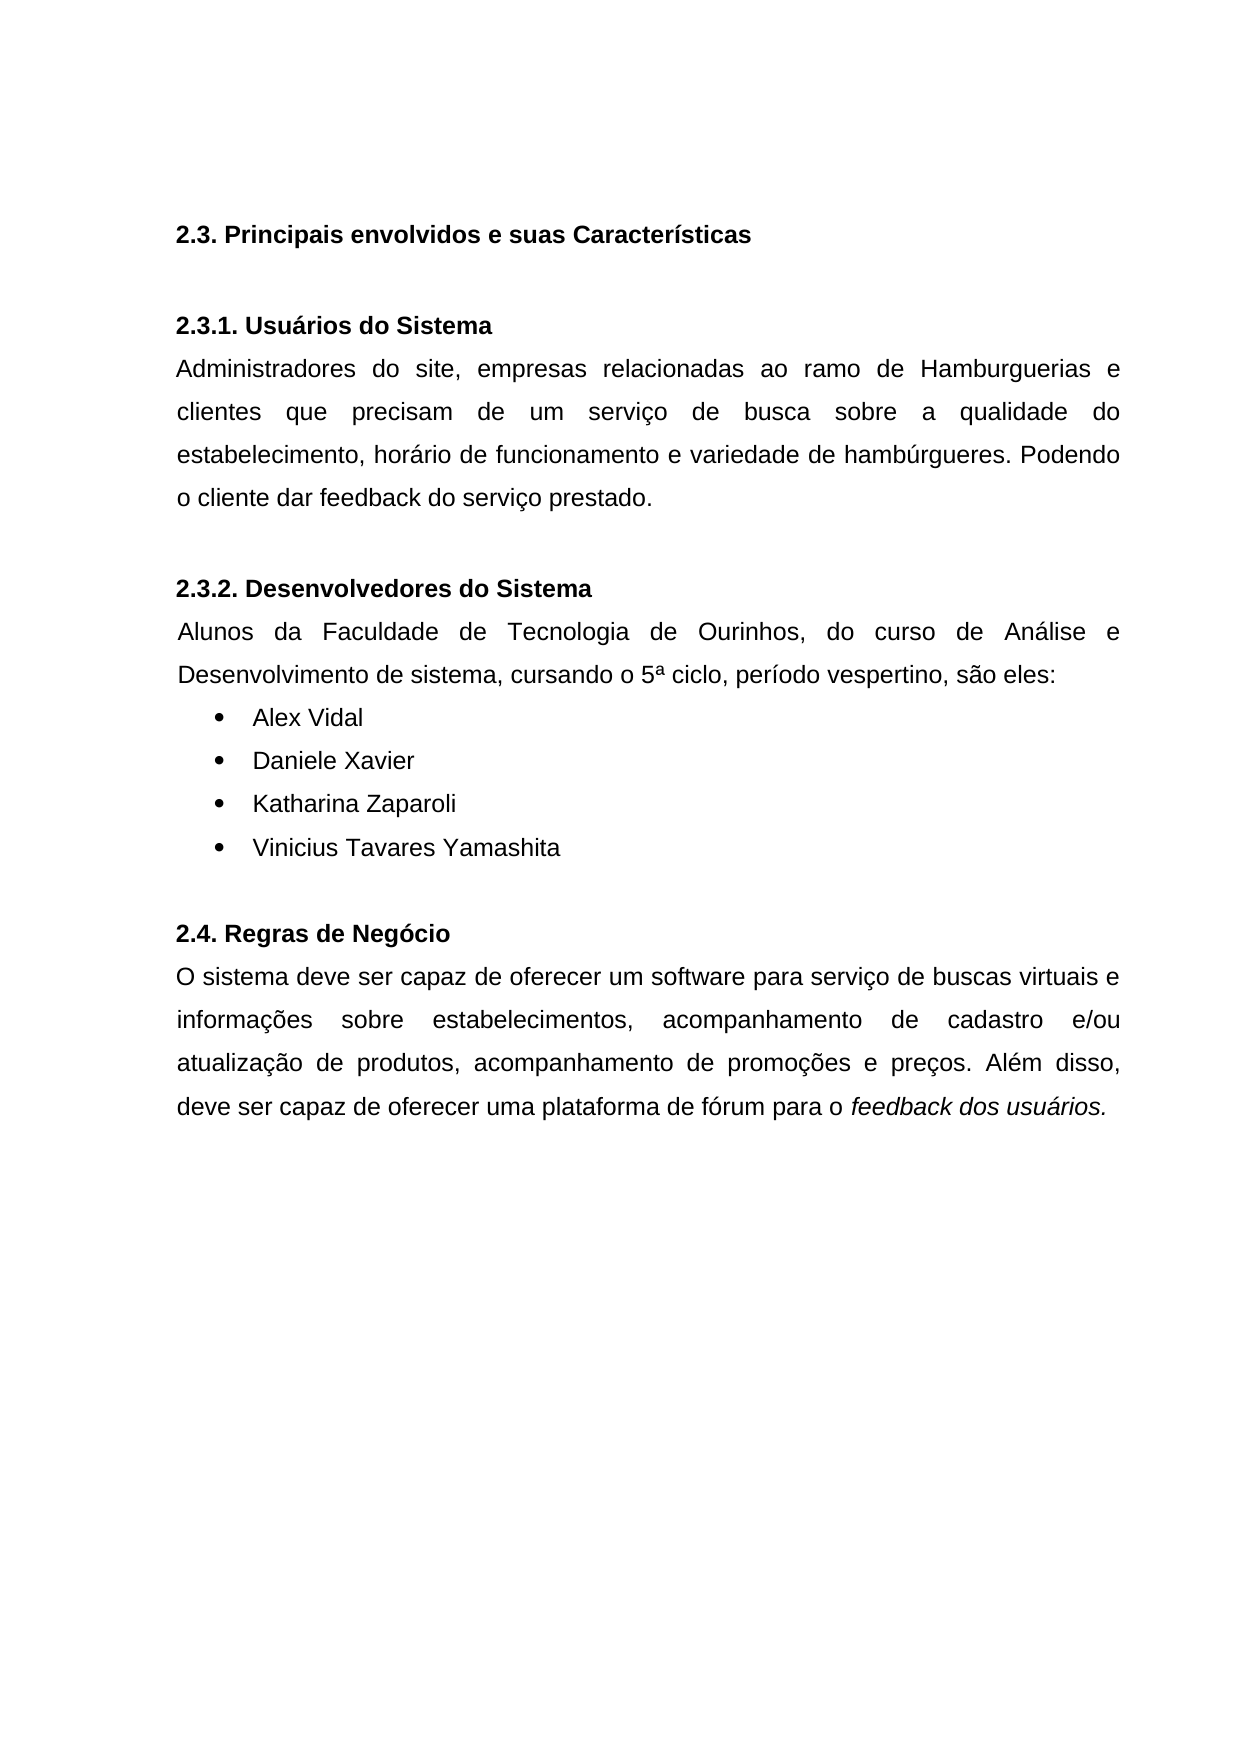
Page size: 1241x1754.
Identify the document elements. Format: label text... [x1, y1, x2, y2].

text O sistema deve ser capaz de oferecer um software para serviço de buscas virtuais e informações sobre estabelecimentos, acompanhamento de cadastro e/ou atualização de produtos, acompanhamento de promoções e preços. Além disso, deve ser capaz de oferecer uma plataforma de fórum para o feedback dos usuários. [176, 962, 1122, 1120]
list Alex Vidal [215, 703, 1122, 732]
list Daniele Xavier [215, 746, 1122, 775]
list Katharina Zaparoli [215, 789, 1122, 818]
list Vinicius Tavares Yamashita [215, 833, 1122, 862]
text Administradores do site, empresas relacionadas ao ramo de Hamburguerias e clientes que precisam de um serviço de busca sobre a qualidade do estabelecimento, horário de funcionamento e variedade de hambúrgueres. Podendo o cliente dar feedback do serviço prestado. [176, 354, 1122, 512]
subtitle 2.3.2. Desenvolvedores do Sistema [176, 574, 1122, 602]
subtitle 2.3.1. Usuários do Sistema [176, 311, 1122, 339]
subtitle 2.3. Principais envolvidos e suas Características [176, 220, 1124, 249]
text Alunos da Faculdade de Tecnologia de Ourinhos, do curso de Análise e Desenvolvimento de sistema, cursando o 5ª ciclo, período vespertino, são eles: [177, 617, 1122, 689]
subtitle 2.4. Regras de Negócio [176, 919, 1124, 948]
